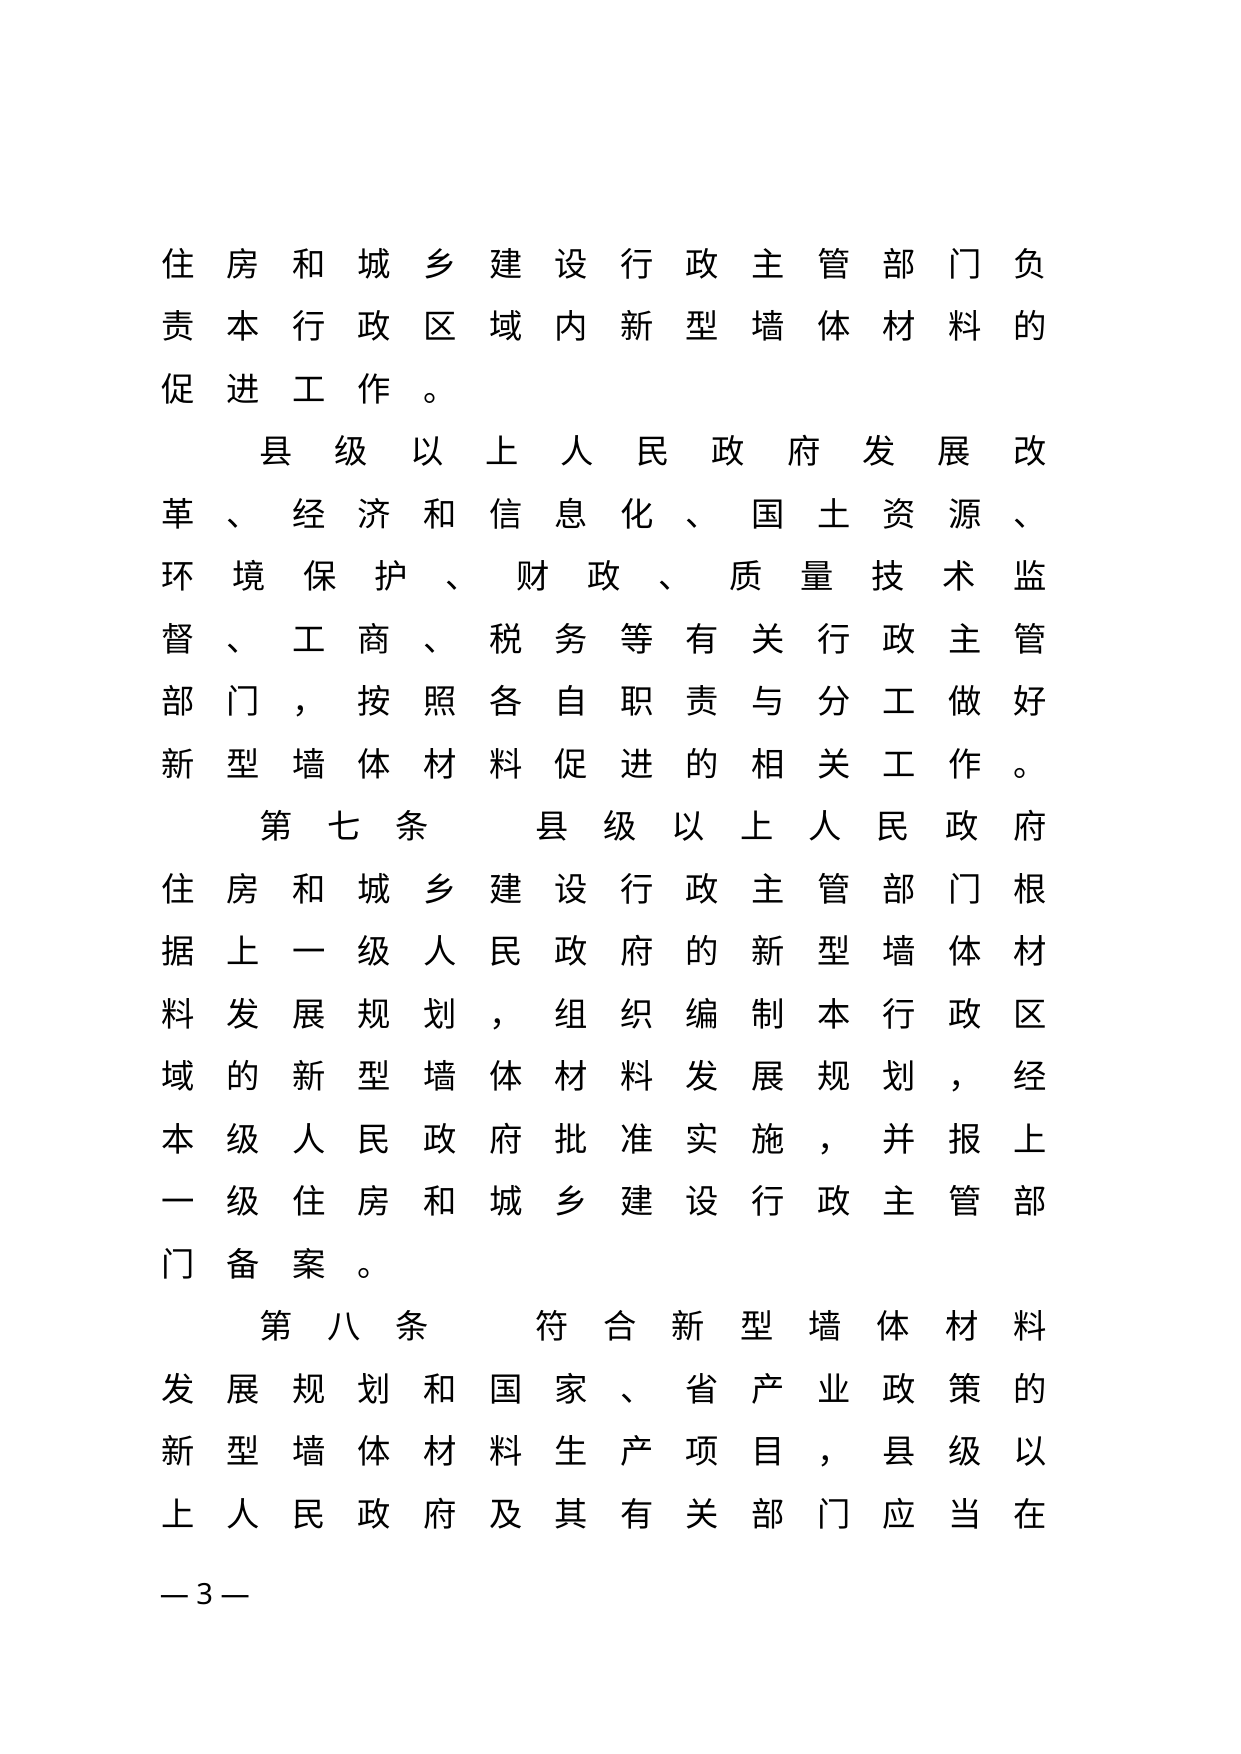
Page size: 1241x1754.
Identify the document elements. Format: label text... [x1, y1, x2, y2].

text 第七条 县级以上人民政府住房和城乡建设行政主管部门根据上一级人民政府的新型墙体材料发展规划，组织编制本行政区域的新型墙体材料发展规划，经本级人民政府批准实施，并报上一级住房和城乡建设行政主管部门备案。 [161, 793, 1079, 1293]
text 县级以上人民政府发展改革、经济和信息化、国土资源、环境保护、财政、质量技术监督、工商、税务等有关行政主管部门，按照各自职责与分工做好新型墙体材料促进的相关工作。 [161, 418, 1079, 793]
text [161, 231, 1079, 418]
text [161, 1293, 1079, 1543]
